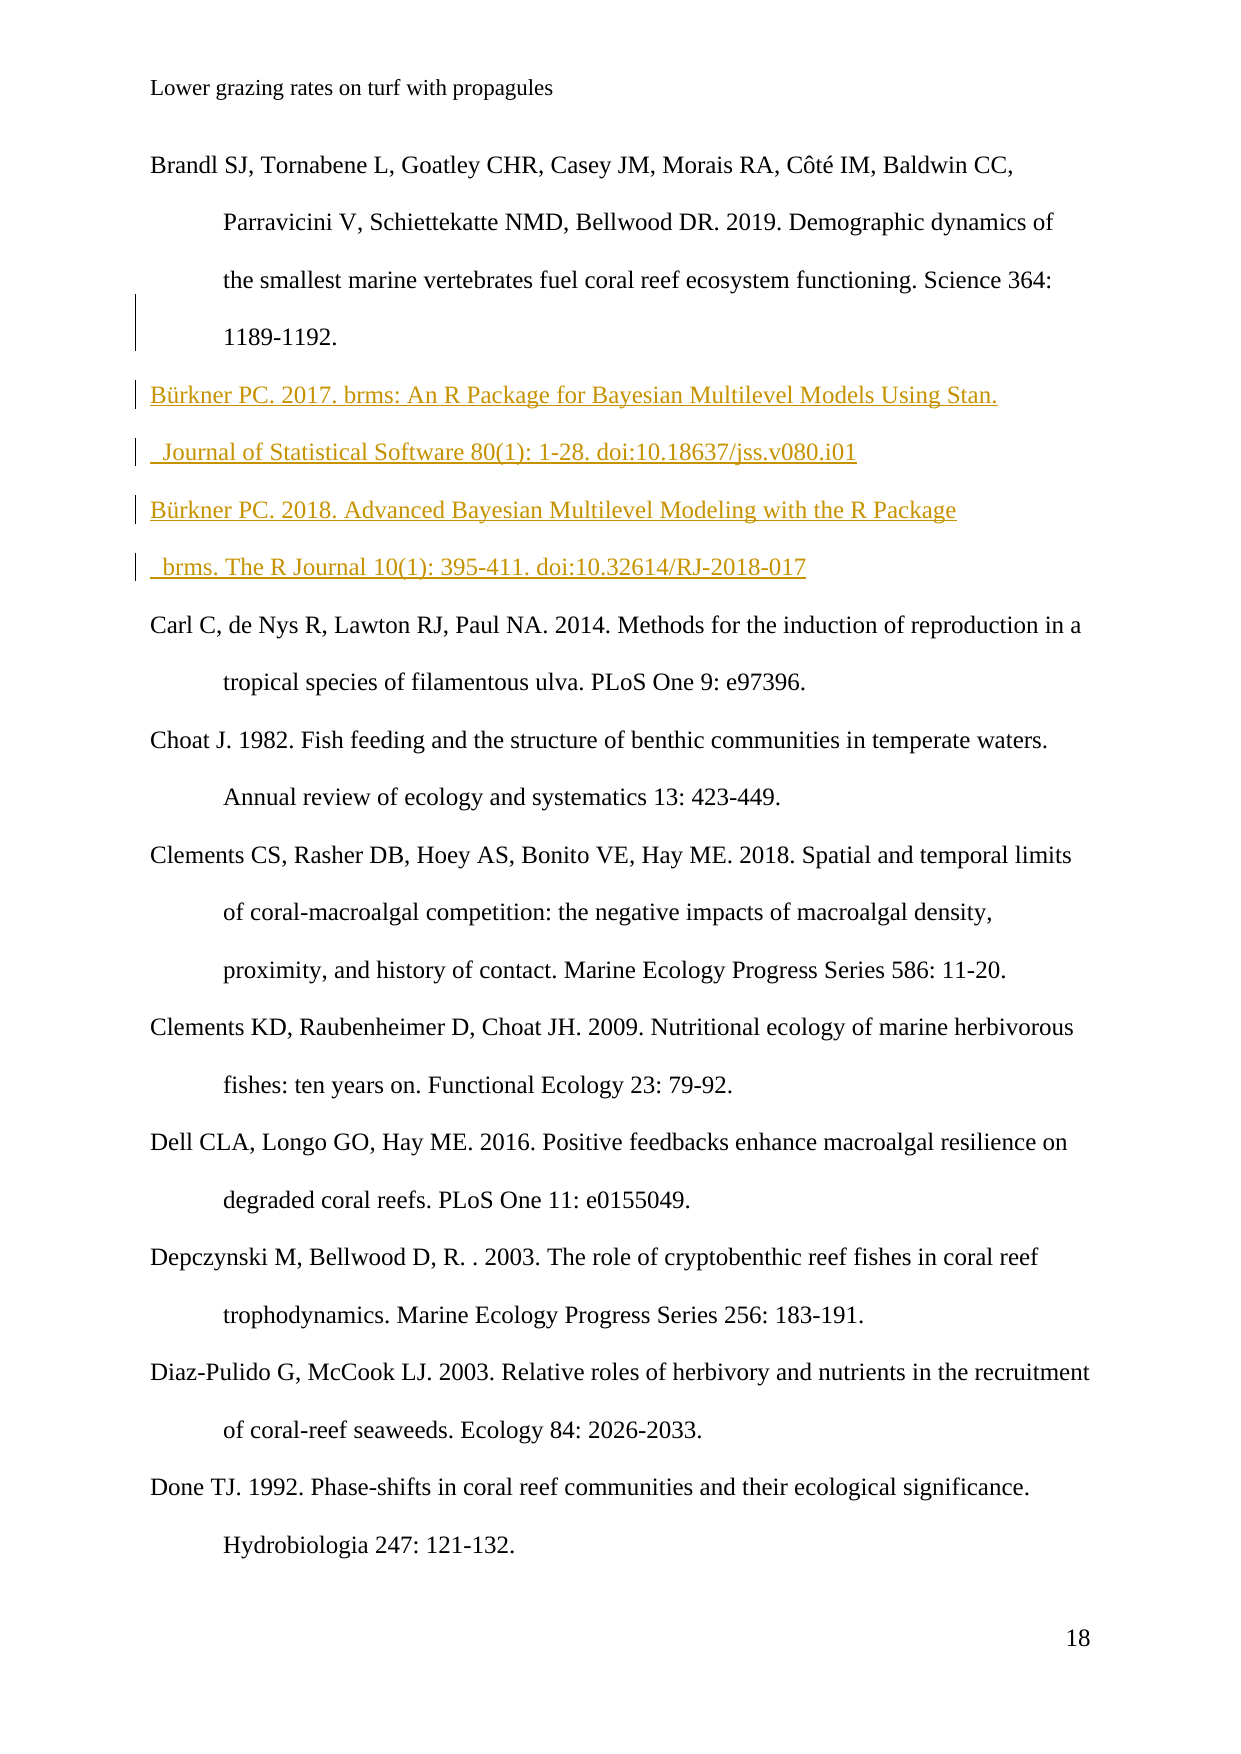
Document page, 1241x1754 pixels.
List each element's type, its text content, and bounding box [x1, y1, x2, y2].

text Done TJ. 1992. Phase-shifts in coral reef communities and their ecological significance. Hydrobiologia 247: 121-132. [150, 1472, 1090, 1559]
text Diaz-Pulido G, McCook LJ. 2003. Relative roles of herbivory and nutrients in the recruitment of coral-reef seaweeds. Ecology 84: 2026-2033. [150, 1357, 1090, 1444]
text Clements KD, Raubenheimer D, Choat JH. 2009. Nutritional ecology of marine herbivorous fishes: ten years on. Functional Ecology 23: 79-92. [150, 1012, 1090, 1099]
text Clements CS, Rasher DB, Hoey AS, Bonito VE, Hay ME. 2018. Spatial and temporal limits of coral-macroalgal competition: the negative impacts of macroalgal density, proximity, and history of contact. Marine Ecology Progress Series 586: 11-20. [150, 840, 1090, 984]
text Brandl SJ, Tornabene L, Goatley CHR, Casey JM, Morais RA, Côté IM, Baldwin CC, Parravicini V, Schiettekatte NMD, Bellwood DR. 2019. Demographic dynamics of the smallest marine vertebrates fuel coral reef ecosystem functioning. Science 364: 1189-1192. [150, 150, 1090, 351]
text Carl C, de Nys R, Lawton RJ, Paul NA. 2014. Methods for the induction of reproduction in a tropical species of filamentous ulva. PLoS One 9: e97396. [150, 610, 1090, 696]
text Choat J. 1982. Fish feeding and the structure of benthic communities in temperate waters. Annual review of ecology and systematics 13: 423-449. [150, 725, 1090, 811]
text Depczynski M, Bellwood D, R. . 2003. The role of cryptobenthic reef fishes in coral reef trophodynamics. Marine Ecology Progress Series 256: 183-191. [150, 1242, 1090, 1329]
text Dell CLA, Longo GO, Hay ME. 2016. Positive feedbacks enhance macroalgal resilience on degraded coral reefs. PLoS One 11: e0155049. [150, 1127, 1090, 1214]
